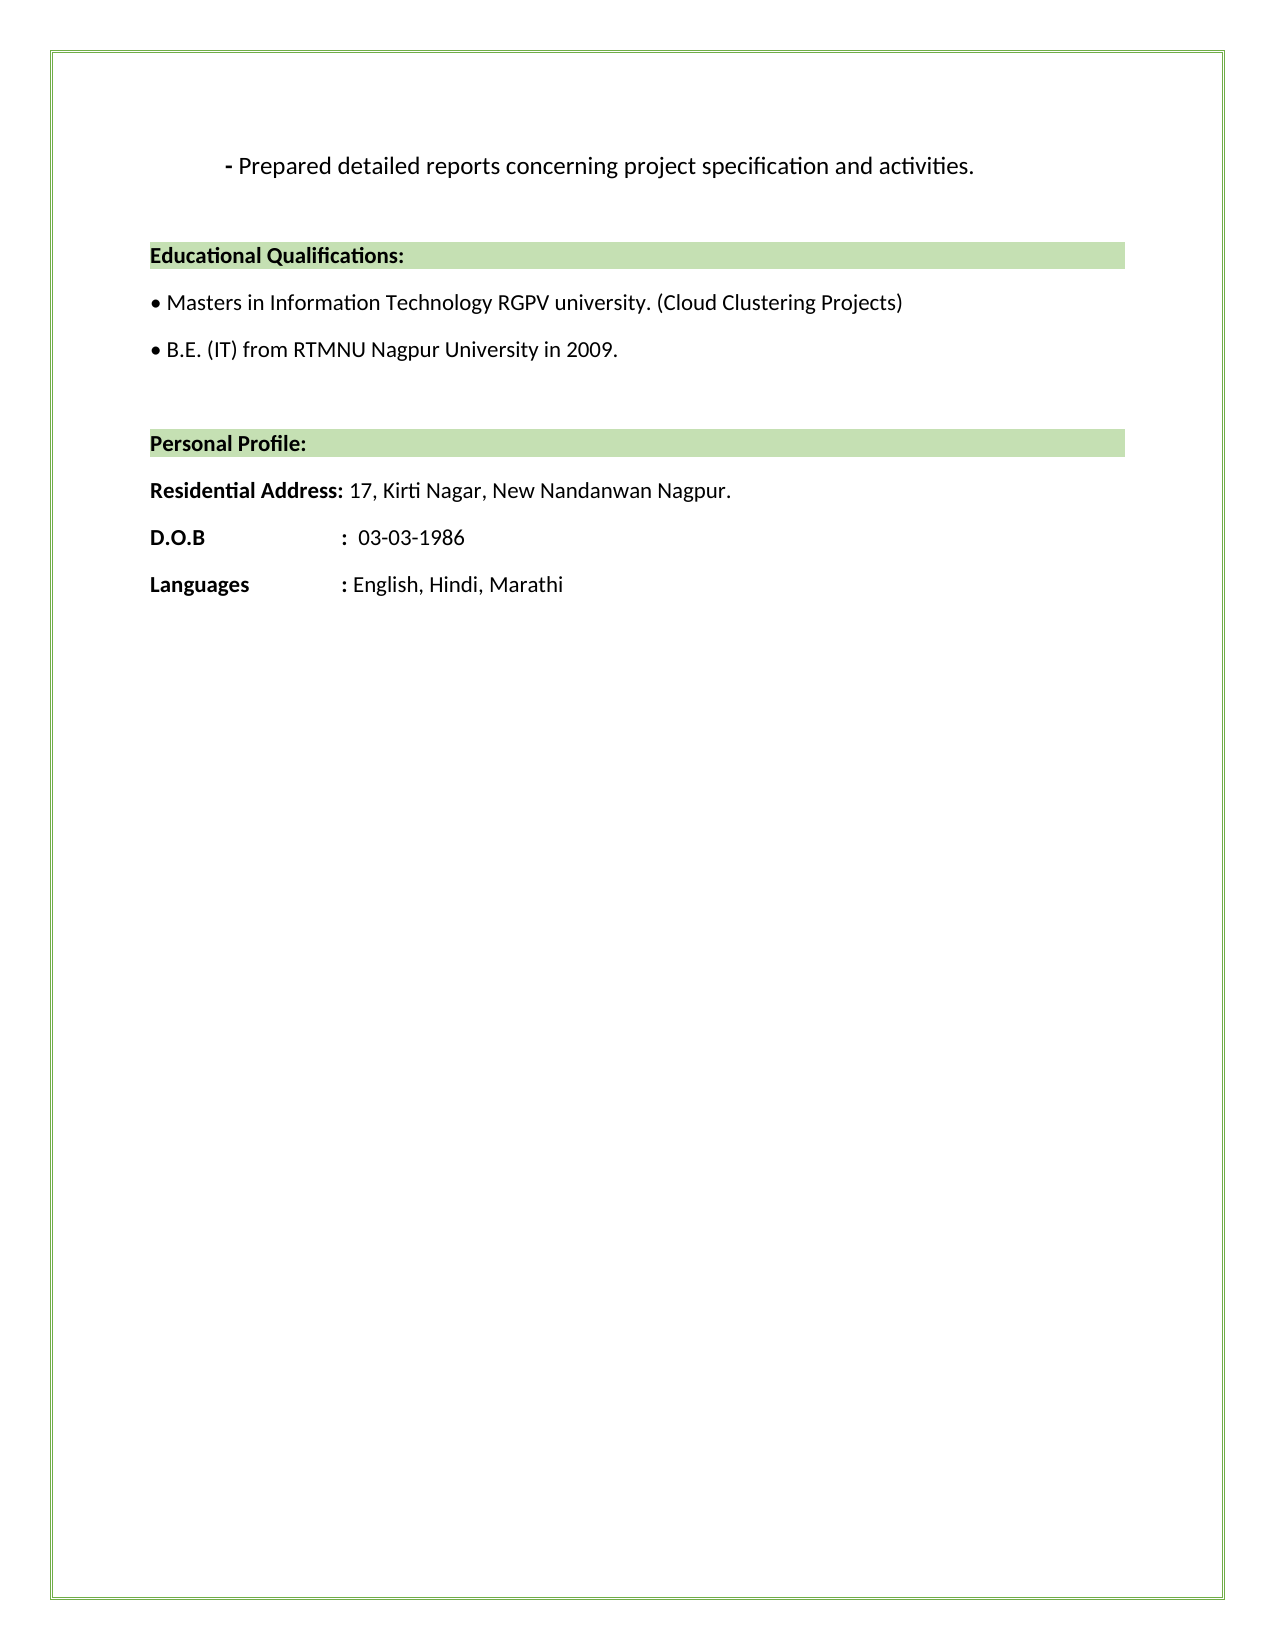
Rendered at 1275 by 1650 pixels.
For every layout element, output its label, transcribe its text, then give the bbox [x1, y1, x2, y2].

text Languages : English, Hindi, Marathi [150, 570, 1125, 598]
text D.O.B : 03-03-1986 [150, 523, 1125, 551]
text Educational Qualifications: [150, 242, 1125, 269]
text - Prepared detailed reports concerning project specification and activities. [150, 150, 1125, 181]
text • Masters in Information Technology RGPV university. (Cloud Clustering Projects) [150, 288, 1125, 316]
text Personal Profile: [150, 429, 1125, 457]
text Residential Address: 17, Kirti Nagar, New Nandanwan Nagpur. [150, 476, 1125, 504]
text • B.E. (IT) from RTMNU Nagpur University in 2009. [150, 335, 1125, 363]
